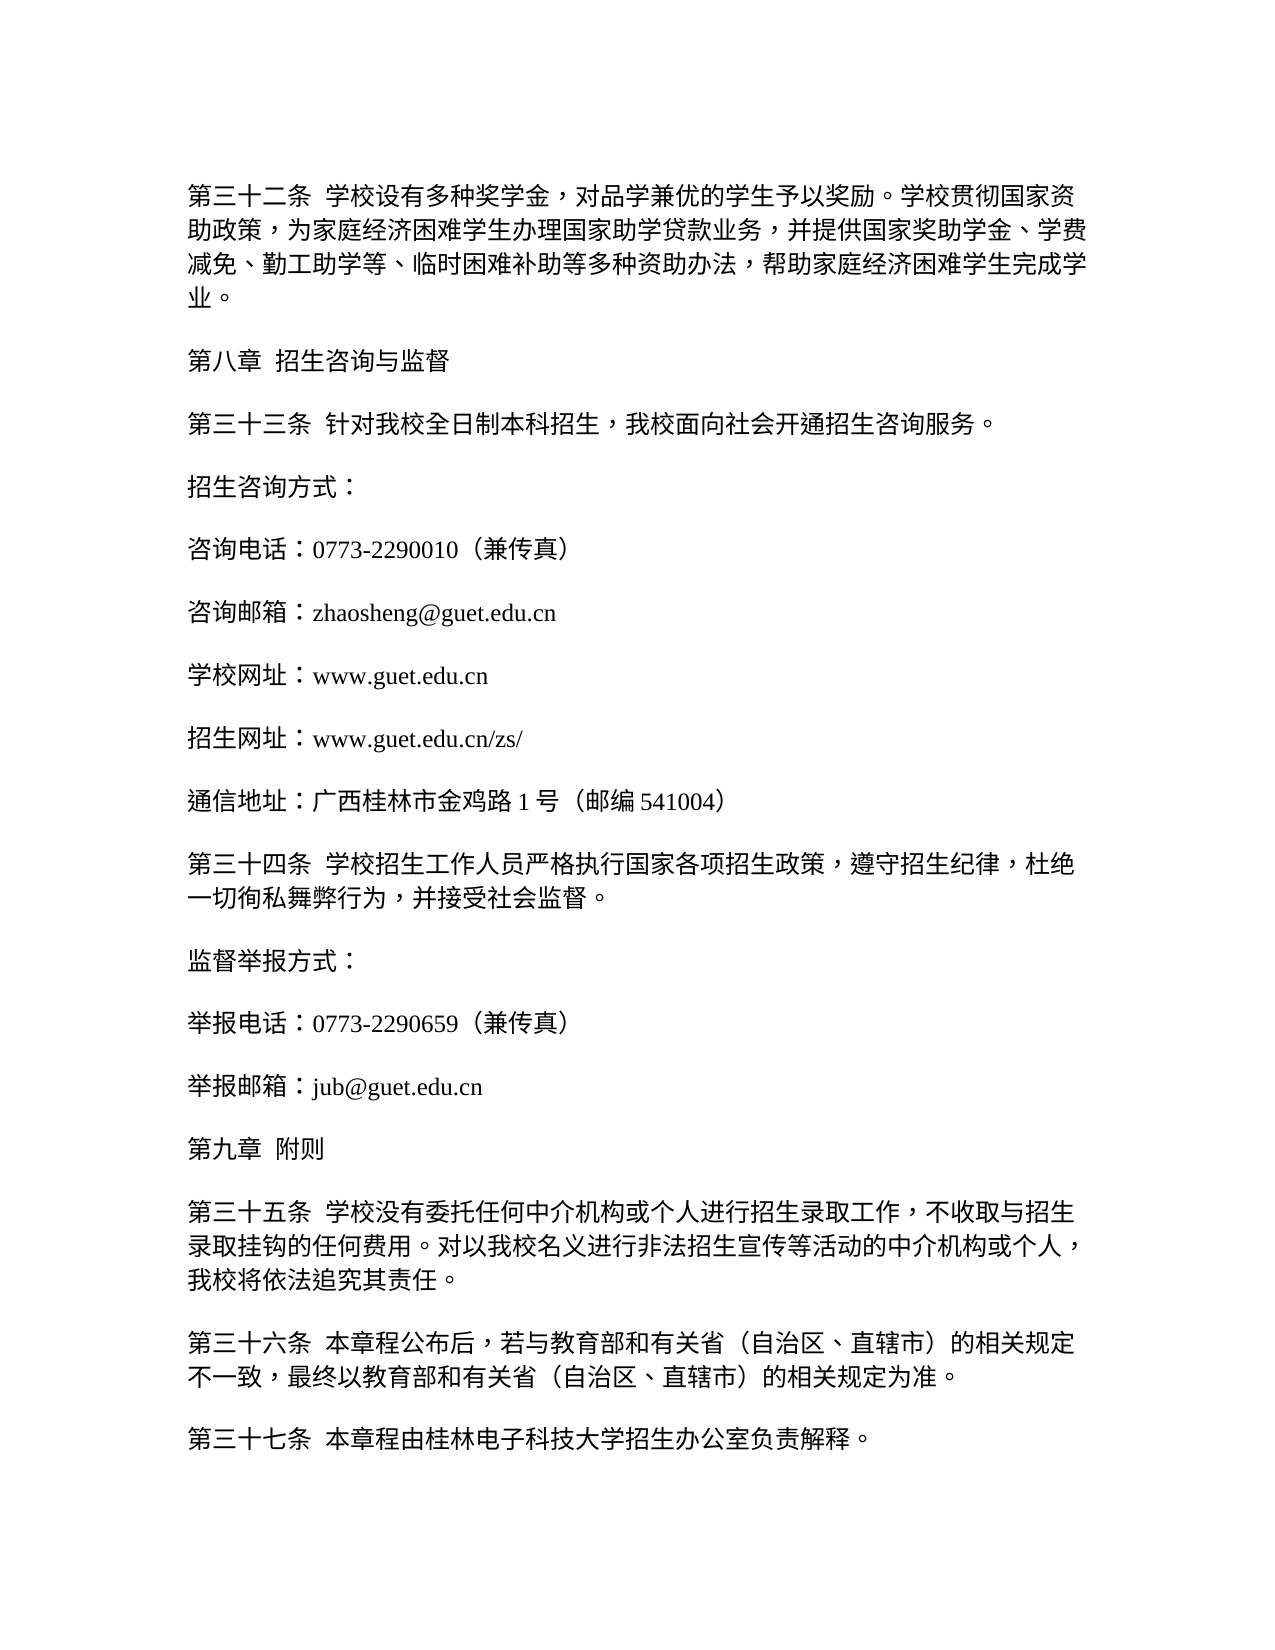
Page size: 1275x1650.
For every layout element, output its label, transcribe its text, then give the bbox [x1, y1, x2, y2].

text 第三十七条 本章程由桂林电子科技大学招生办公室负责解释。 [187, 1422, 1087, 1456]
text 第三十二条 学校设有多种奖学金，对品学兼优的学生予以奖励。学校贯彻国家资助政策，为家庭经济困难学生办理国家助学贷款业务，并提供国家奖助学金、学费减免、勤工助学等、临时困难补助等多种资助办法，帮助家庭经济困难学生完成学业。 [187, 179, 1087, 315]
text 第八章 招生咨询与监督 [187, 344, 1087, 378]
text 举报电话：0773-2290659（兼传真） [187, 1006, 1087, 1040]
text 学校网址：www.guet.edu.cn [187, 658, 1087, 692]
text 第三十五条 学校没有委托任何中介机构或个人进行招生录取工作，不收取与招生录取挂钩的任何费用。对以我校名义进行非法招生宣传等活动的中介机构或个人，我校将依法追究其责任。 [187, 1194, 1087, 1297]
text 举报邮箱：jub@guet.edu.cn [187, 1069, 1087, 1103]
text 通信地址：广西桂林市金鸡路1号（邮编541004） [187, 783, 1087, 817]
text 第九章 附则 [187, 1132, 1087, 1166]
text 招生咨询方式： [187, 469, 1087, 503]
text 咨询邮箱：zhaosheng@guet.edu.cn [187, 595, 1087, 629]
text 监督举报方式： [187, 943, 1087, 977]
text 第三十四条 学校招生工作人员严格执行国家各项招生政策，遵守招生纪律，杜绝一切徇私舞弊行为，并接受社会监督。 [187, 846, 1087, 914]
text 第三十六条 本章程公布后，若与教育部和有关省（自治区、直辖市）的相关规定不一致，最终以教育部和有关省（自治区、直辖市）的相关规定为准。 [187, 1325, 1087, 1393]
text 招生网址：www.guet.edu.cn/zs/ [187, 721, 1087, 755]
text 第三十三条 针对我校全日制本科招生，我校面向社会开通招生咨询服务。 [187, 407, 1087, 441]
text 咨询电话：0773-2290010（兼传真） [187, 532, 1087, 566]
